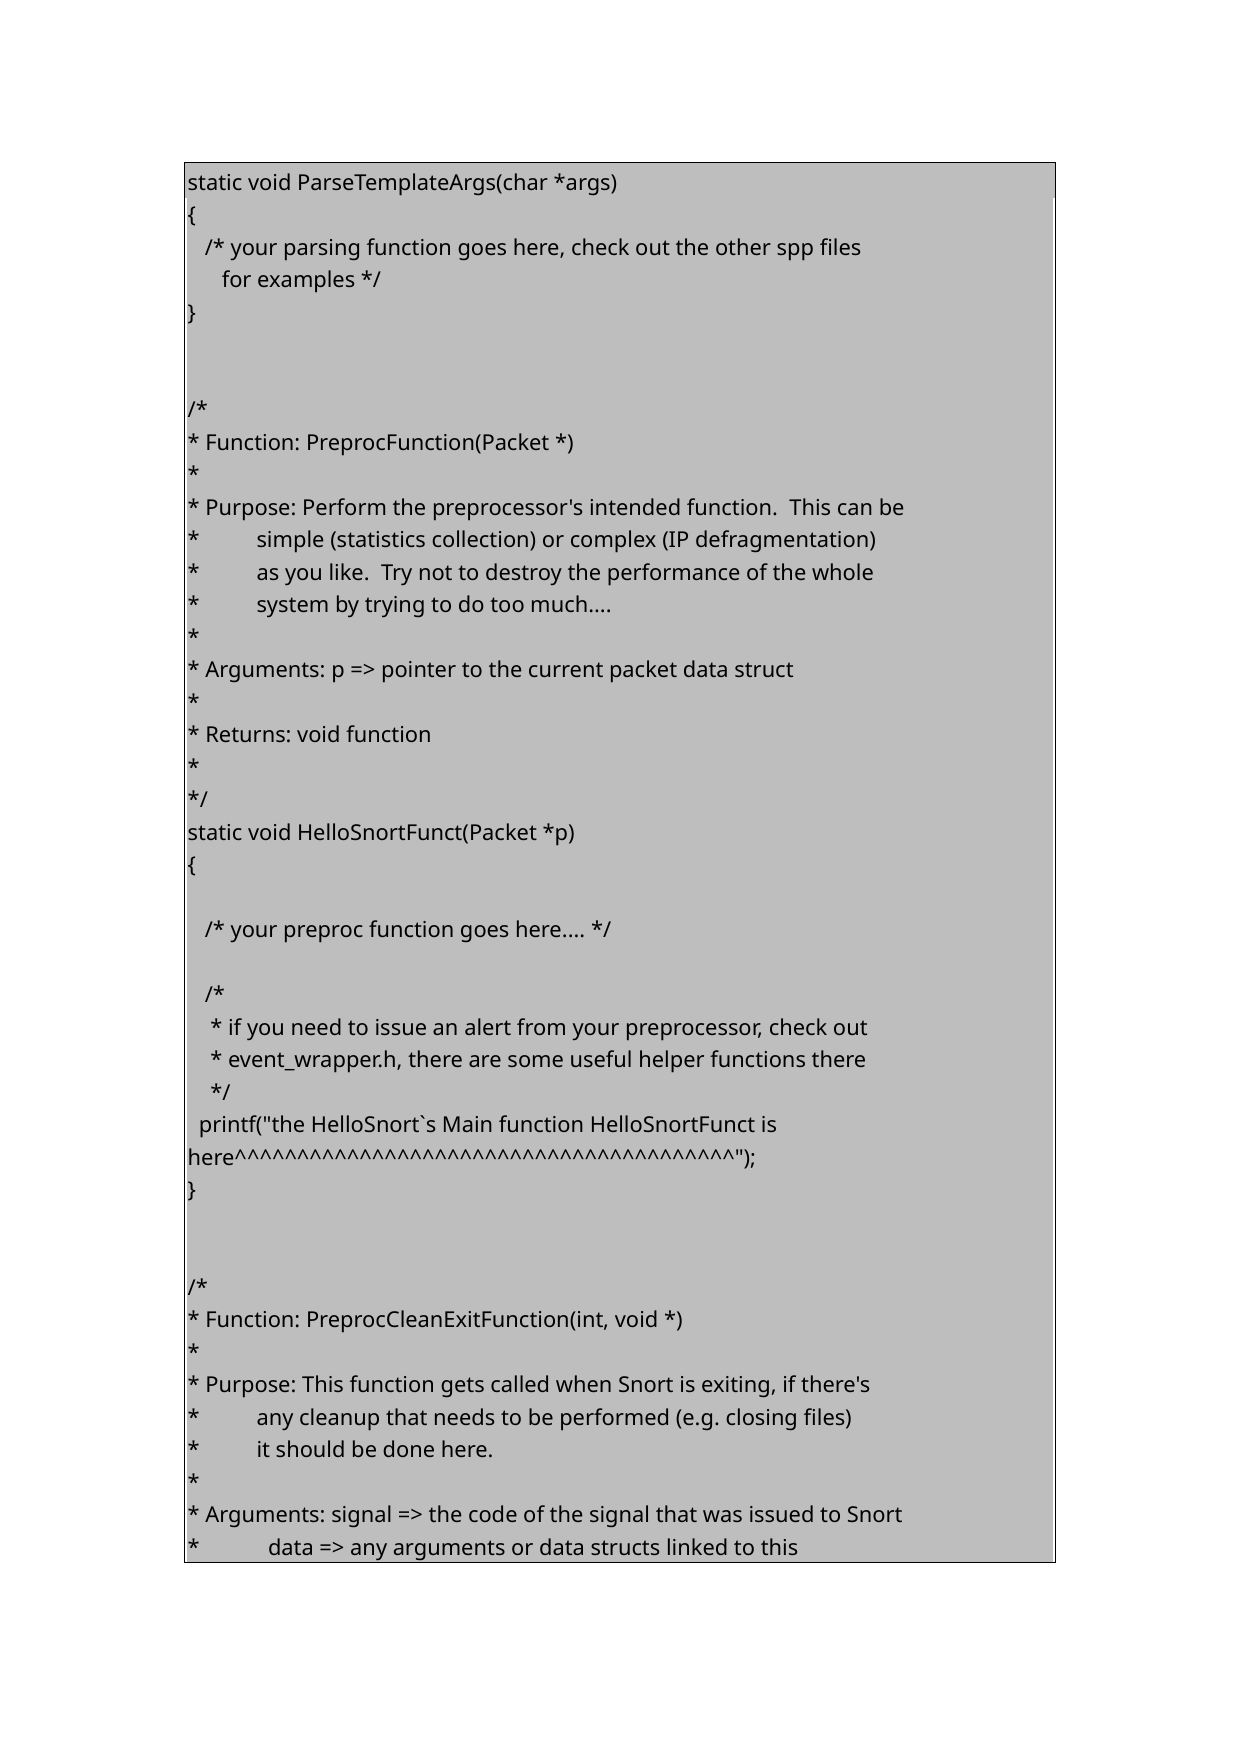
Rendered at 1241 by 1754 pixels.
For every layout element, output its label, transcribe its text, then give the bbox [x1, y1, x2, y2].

text * [187, 458, 1053, 490]
text /* [187, 393, 1053, 425]
text * simple (statistics collection) or complex (IP defragmentation) [187, 523, 1053, 555]
text } [187, 1173, 1053, 1205]
text * [187, 1465, 1053, 1498]
text printf("the HelloSnort`s Main function HelloSnortFunct is here^^^^^^^^^^^^^^^^^^^^^^^^^^^^^^^^^^^^^^^^"); [187, 1108, 1053, 1173]
text * [187, 620, 1053, 653]
text * Purpose: Perform the preprocessor's intended function. This can be [187, 490, 1053, 523]
text * if you need to issue an alert from your preprocessor, check out [187, 1010, 1053, 1043]
text /* your parsing function goes here, check out the other spp files [187, 230, 1053, 263]
text */ [187, 783, 1053, 815]
text * Arguments: p => pointer to the current packet data struct [187, 653, 1053, 685]
text * Function: PreprocFunction(Packet *) [187, 425, 1053, 458]
text /* [187, 978, 1053, 1010]
text */ [187, 1075, 1053, 1108]
text /* your preproc function goes here.... */ [187, 913, 1053, 945]
text * event_wrapper.h, there are some useful helper functions there [187, 1043, 1053, 1075]
text /* [187, 1270, 1053, 1303]
text * data => any arguments or data structs linked to this [187, 1530, 1053, 1562]
text * any cleanup that needs to be performed (e.g. closing files) [187, 1400, 1053, 1433]
text * [187, 750, 1053, 783]
text * Function: PreprocCleanExitFunction(int, void *) [187, 1303, 1053, 1335]
text * Returns: void function [187, 718, 1053, 750]
text * Purpose: This function gets called when Snort is exiting, if there's [187, 1368, 1053, 1400]
text * Arguments: signal => the code of the signal that was issued to Snort [187, 1498, 1053, 1530]
text } [187, 295, 1053, 328]
text { [187, 198, 1053, 230]
text { [187, 848, 1053, 880]
text static void ParseTemplateArgs(char *args) [185, 163, 1055, 198]
text for examples */ [187, 263, 1053, 295]
text * as you like. Try not to destroy the performance of the whole [187, 555, 1053, 588]
text * it should be done here. [187, 1433, 1053, 1465]
text static void HelloSnortFunct(Packet *p) [187, 815, 1053, 848]
text * system by trying to do too much.... [187, 588, 1053, 620]
text * [187, 685, 1053, 718]
text * [187, 1335, 1053, 1368]
